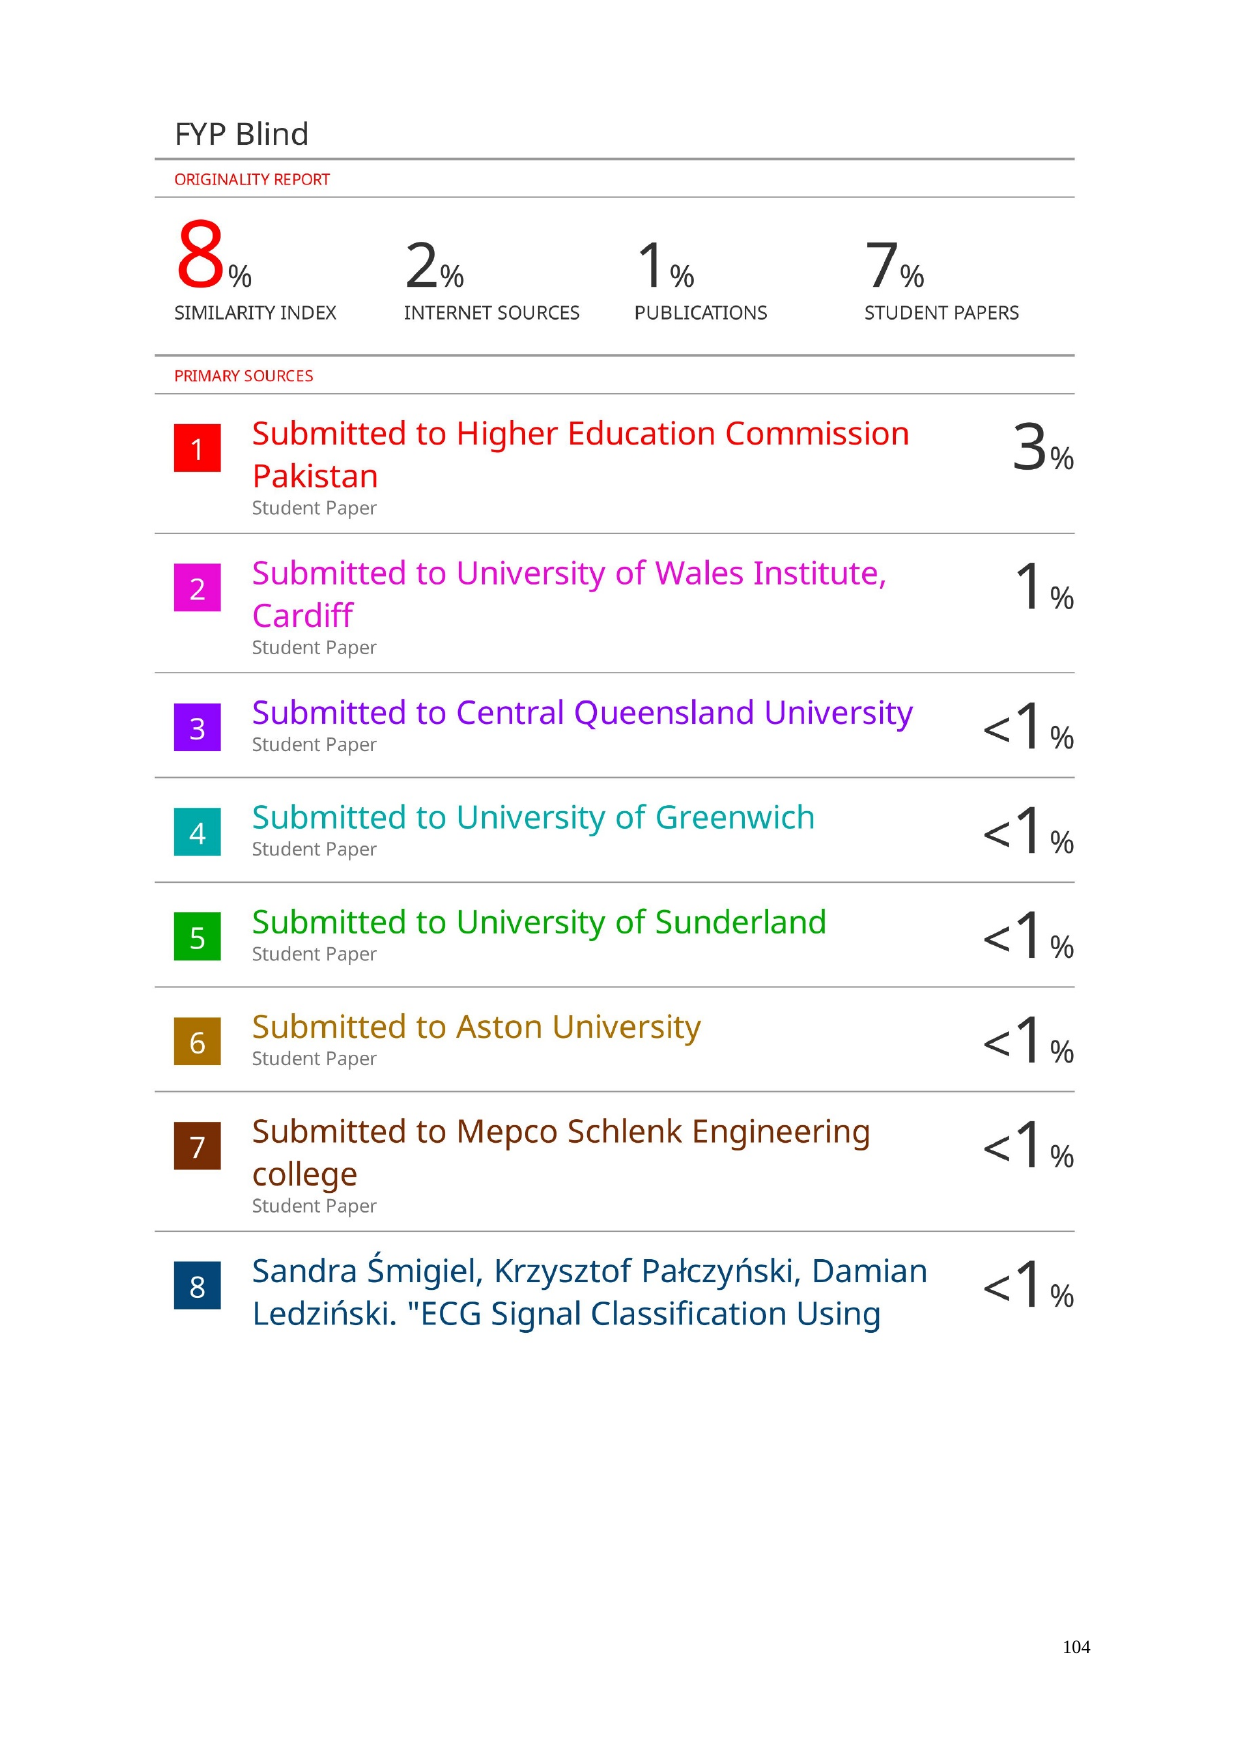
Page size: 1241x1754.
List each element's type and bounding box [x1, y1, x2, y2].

picture [96, 65, 1148, 1426]
